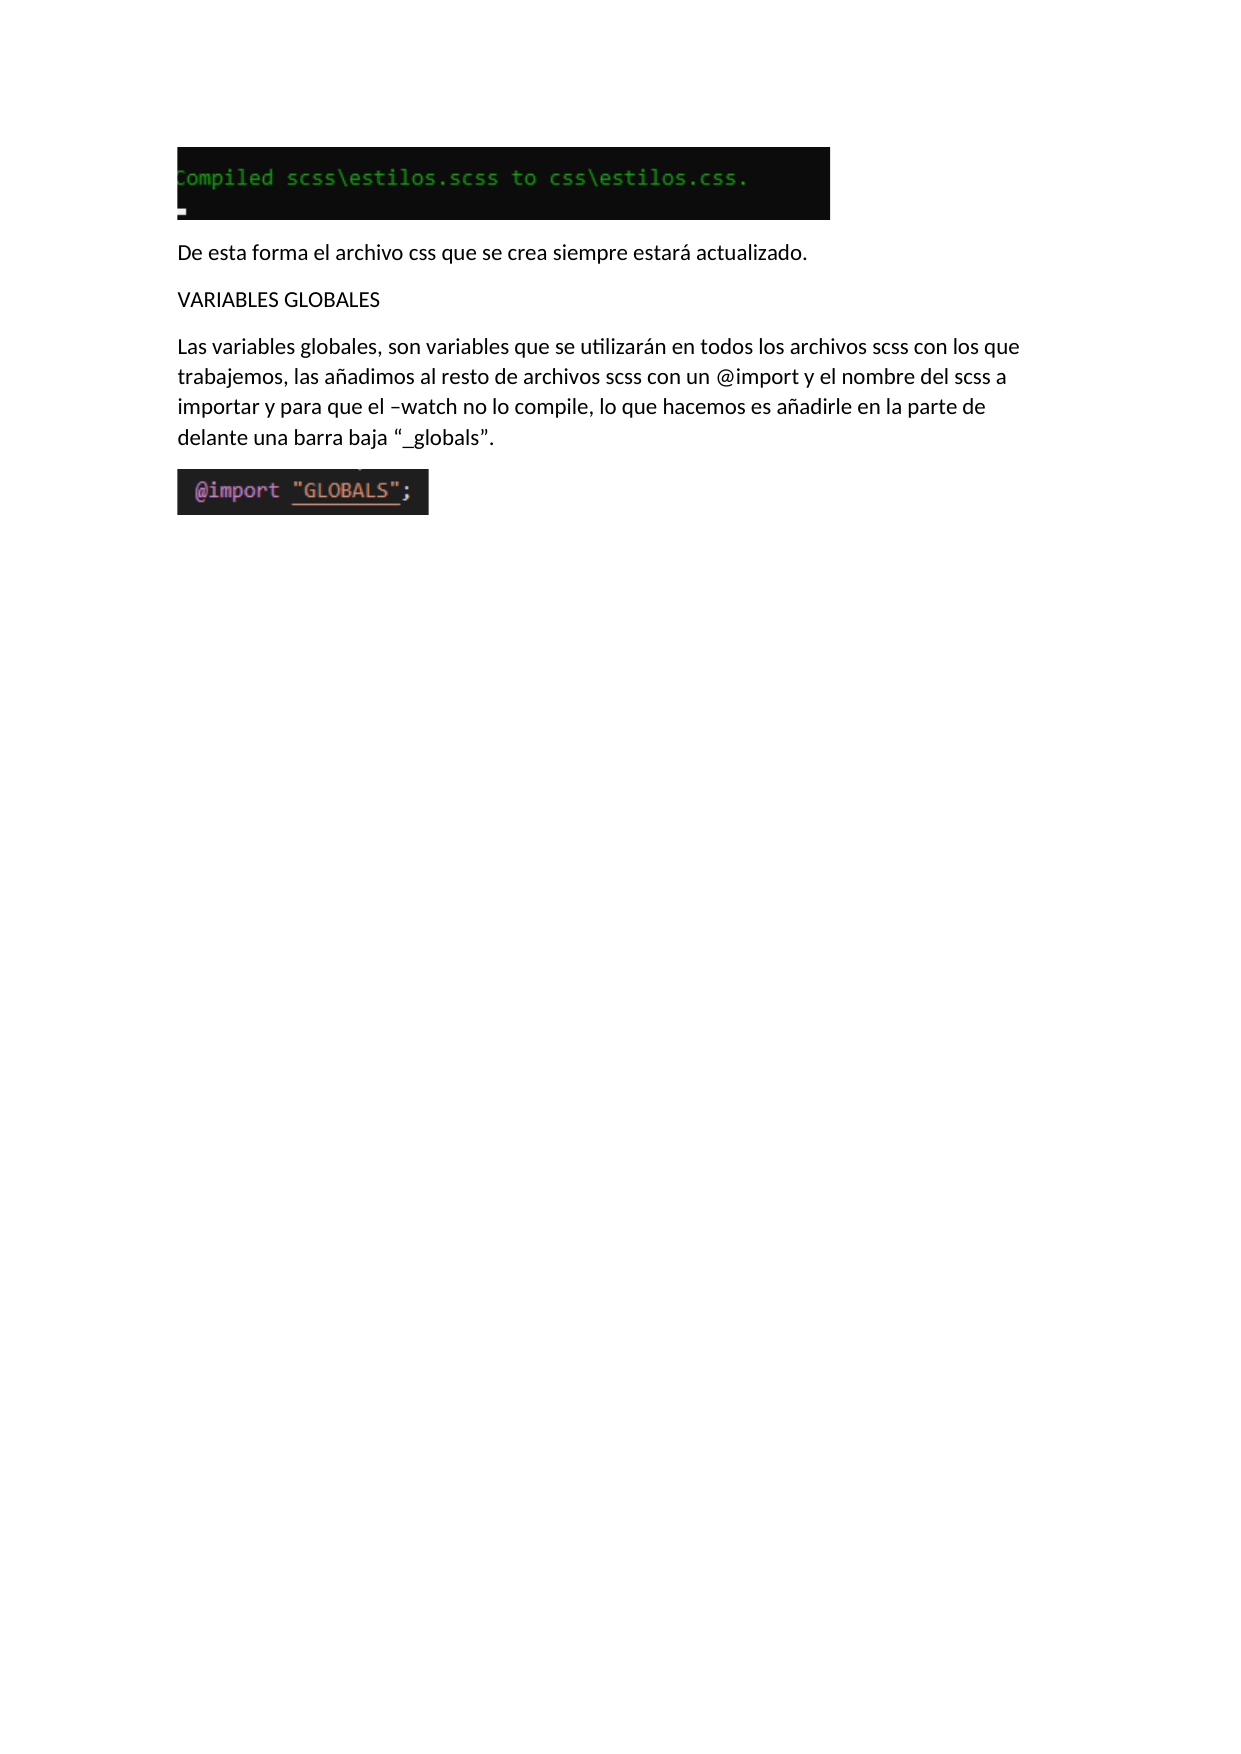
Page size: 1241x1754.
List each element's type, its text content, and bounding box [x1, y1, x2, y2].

text Las variables globales, son variables que se utilizarán en todos los archivos scss con los que trabajemos, las añadimos al resto de archivos scss con un @import y el nombre del scss a importar y para que el –watch no lo compile, lo que hacemos es añadirle en la parte de delante una barra baja “_globals”. [177, 332, 1063, 451]
text De esta forma el archivo css que se crea siempre estará actualizado. [177, 238, 1063, 266]
picture [177, 147, 831, 220]
picture [177, 469, 429, 515]
text VARIABLES GLOBALES [177, 285, 1063, 313]
